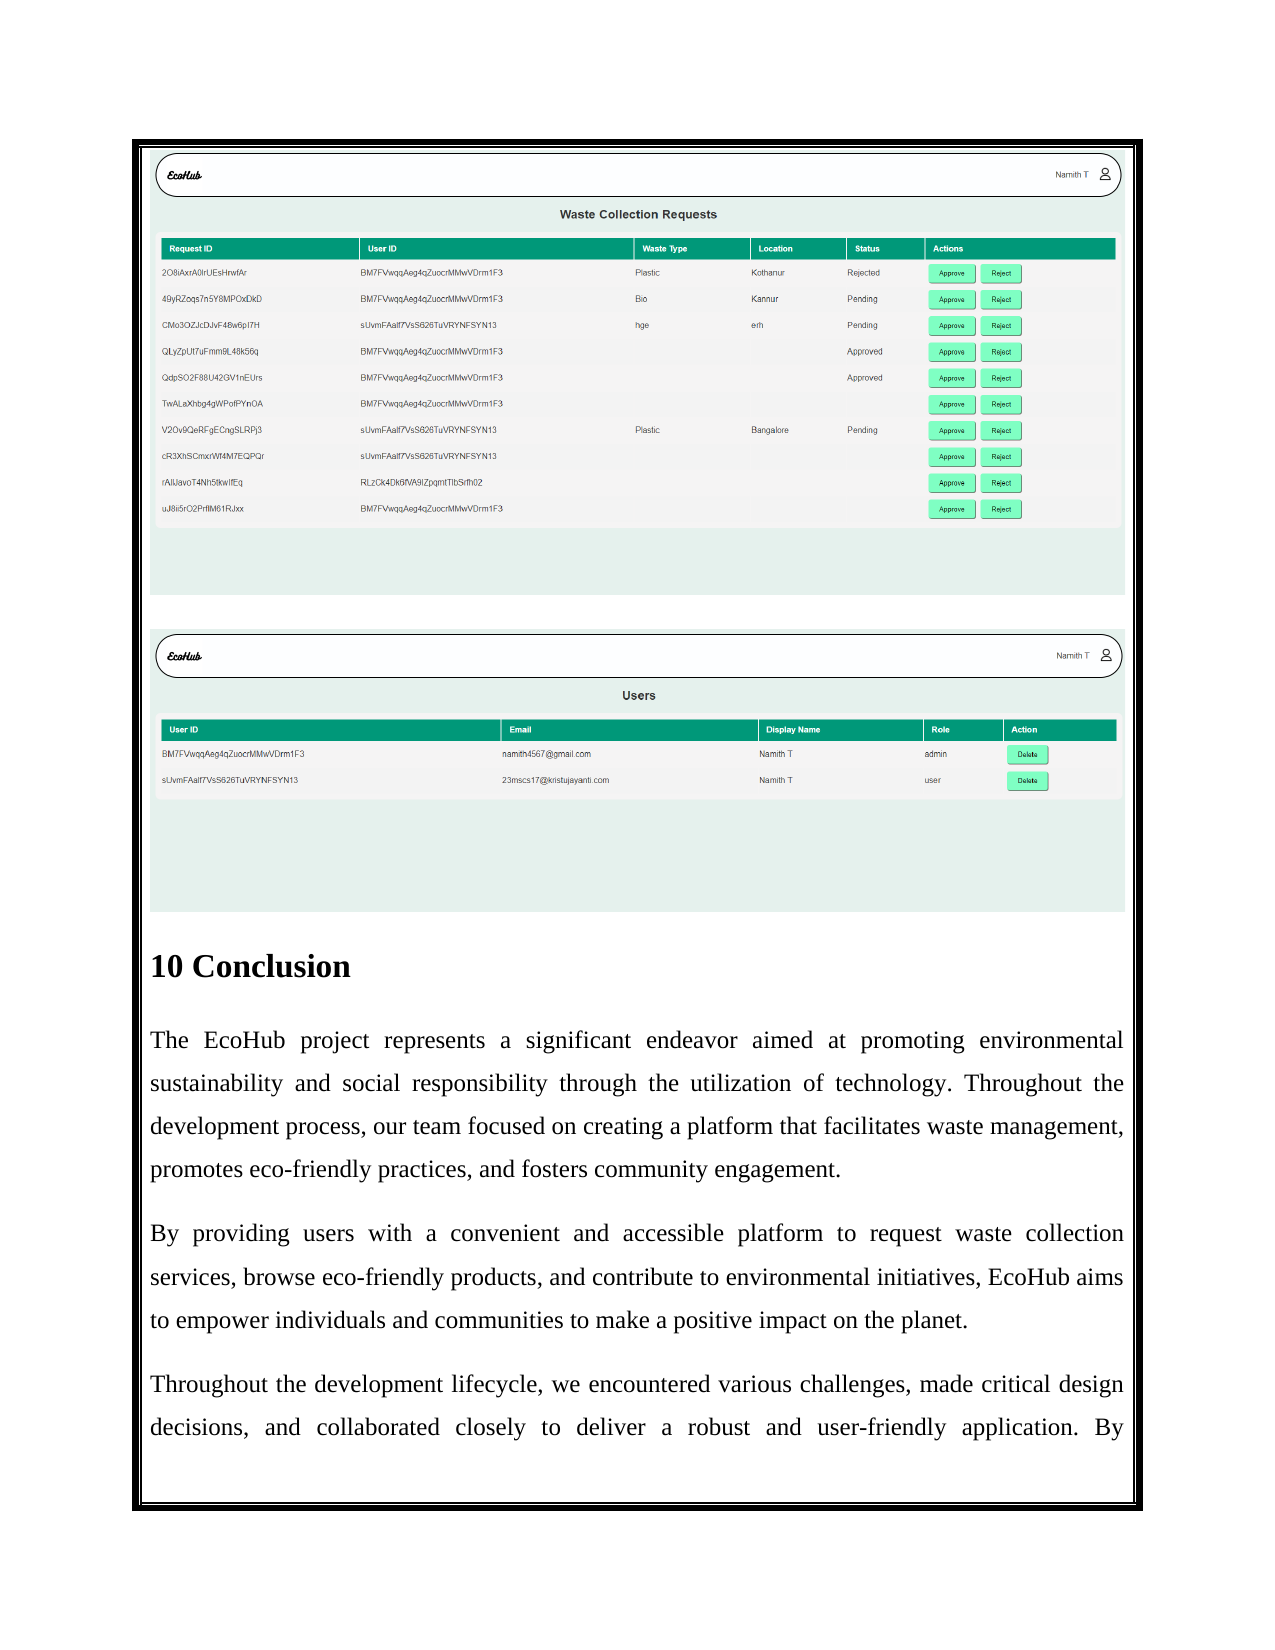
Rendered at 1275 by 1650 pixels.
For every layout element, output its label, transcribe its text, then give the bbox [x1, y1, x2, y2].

text The EcoHub project represents a significant endeavor aimed at promoting environmental sustainability and social responsibility through the utilization of technology. Throughout the development process, our team focused on creating a platform that facilitates waste management, promotes eco-friendly practices, and fosters community engagement. [150, 1025, 1125, 1183]
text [150, 1369, 1125, 1441]
picture [150, 629, 1125, 912]
picture [150, 150, 1125, 595]
text By providing users with a convenient and accessible platform to request waste collection services, browse eco-friendly products, and contribute to environmental initiatives, EcoHub aims to empower individuals and communities to make a positive impact on the planet. [150, 1218, 1125, 1333]
text 10 Conclusion [150, 947, 1125, 985]
